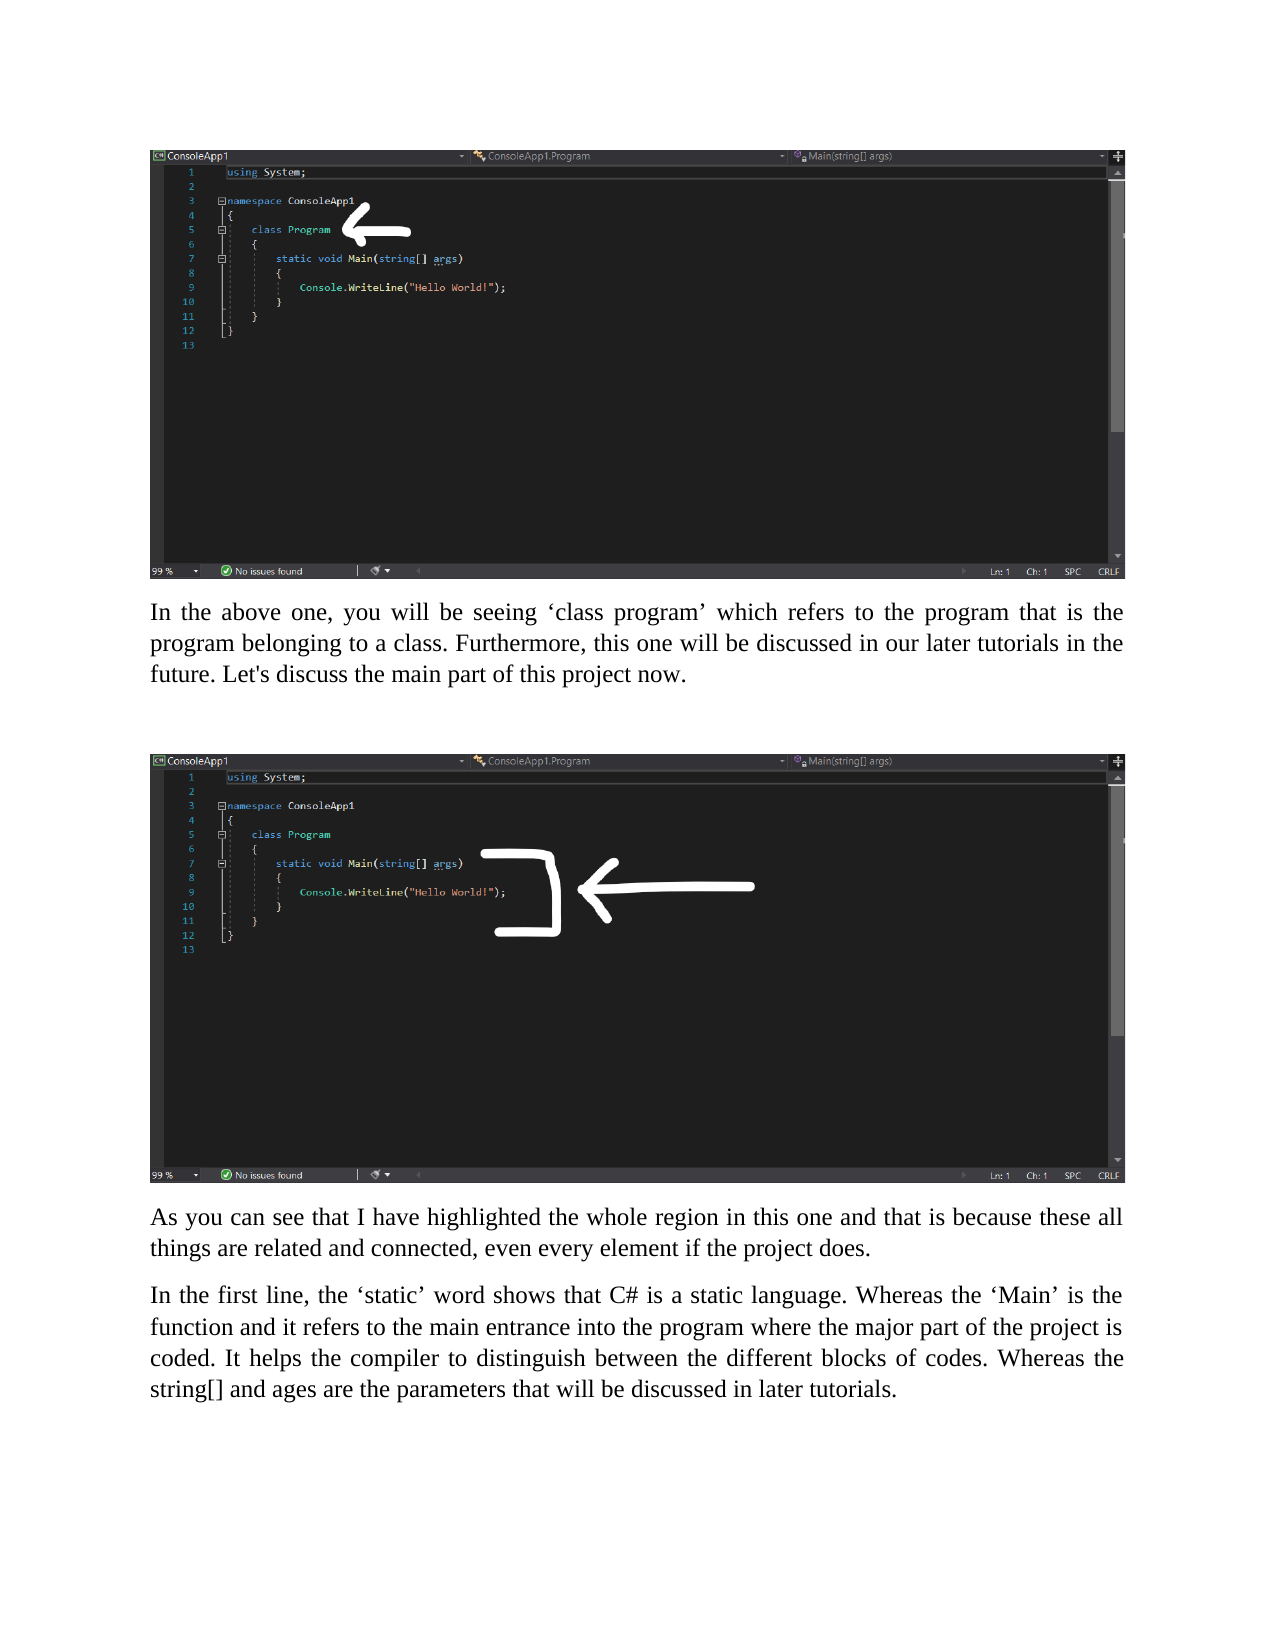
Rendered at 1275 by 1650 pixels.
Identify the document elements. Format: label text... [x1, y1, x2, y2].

picture [150, 150, 1125, 579]
text As you can see that I have highlighted the whole region in this one and that is because these all things are related and connected, even every element if the project does. [150, 1202, 1125, 1262]
picture [150, 754, 1125, 1183]
text In the above one, you will be seeing ‘class program’ which refers to the program that is the program belonging to a class. Furthermore, this one will be discussed in our later tutorials in the future. Let's discuss the main part of this project now. [150, 597, 1125, 688]
text In the first line, the ‘static’ word shows that C# is a static language. Whereas the ‘Main’ is the function and it refers to the main entrance into the program where the major part of the project is coded. It helps the compiler to distinguish between the different blocks of codes. Whereas the string[] and ages are the parameters that will be discussed in later tutorials. [150, 1281, 1125, 1402]
